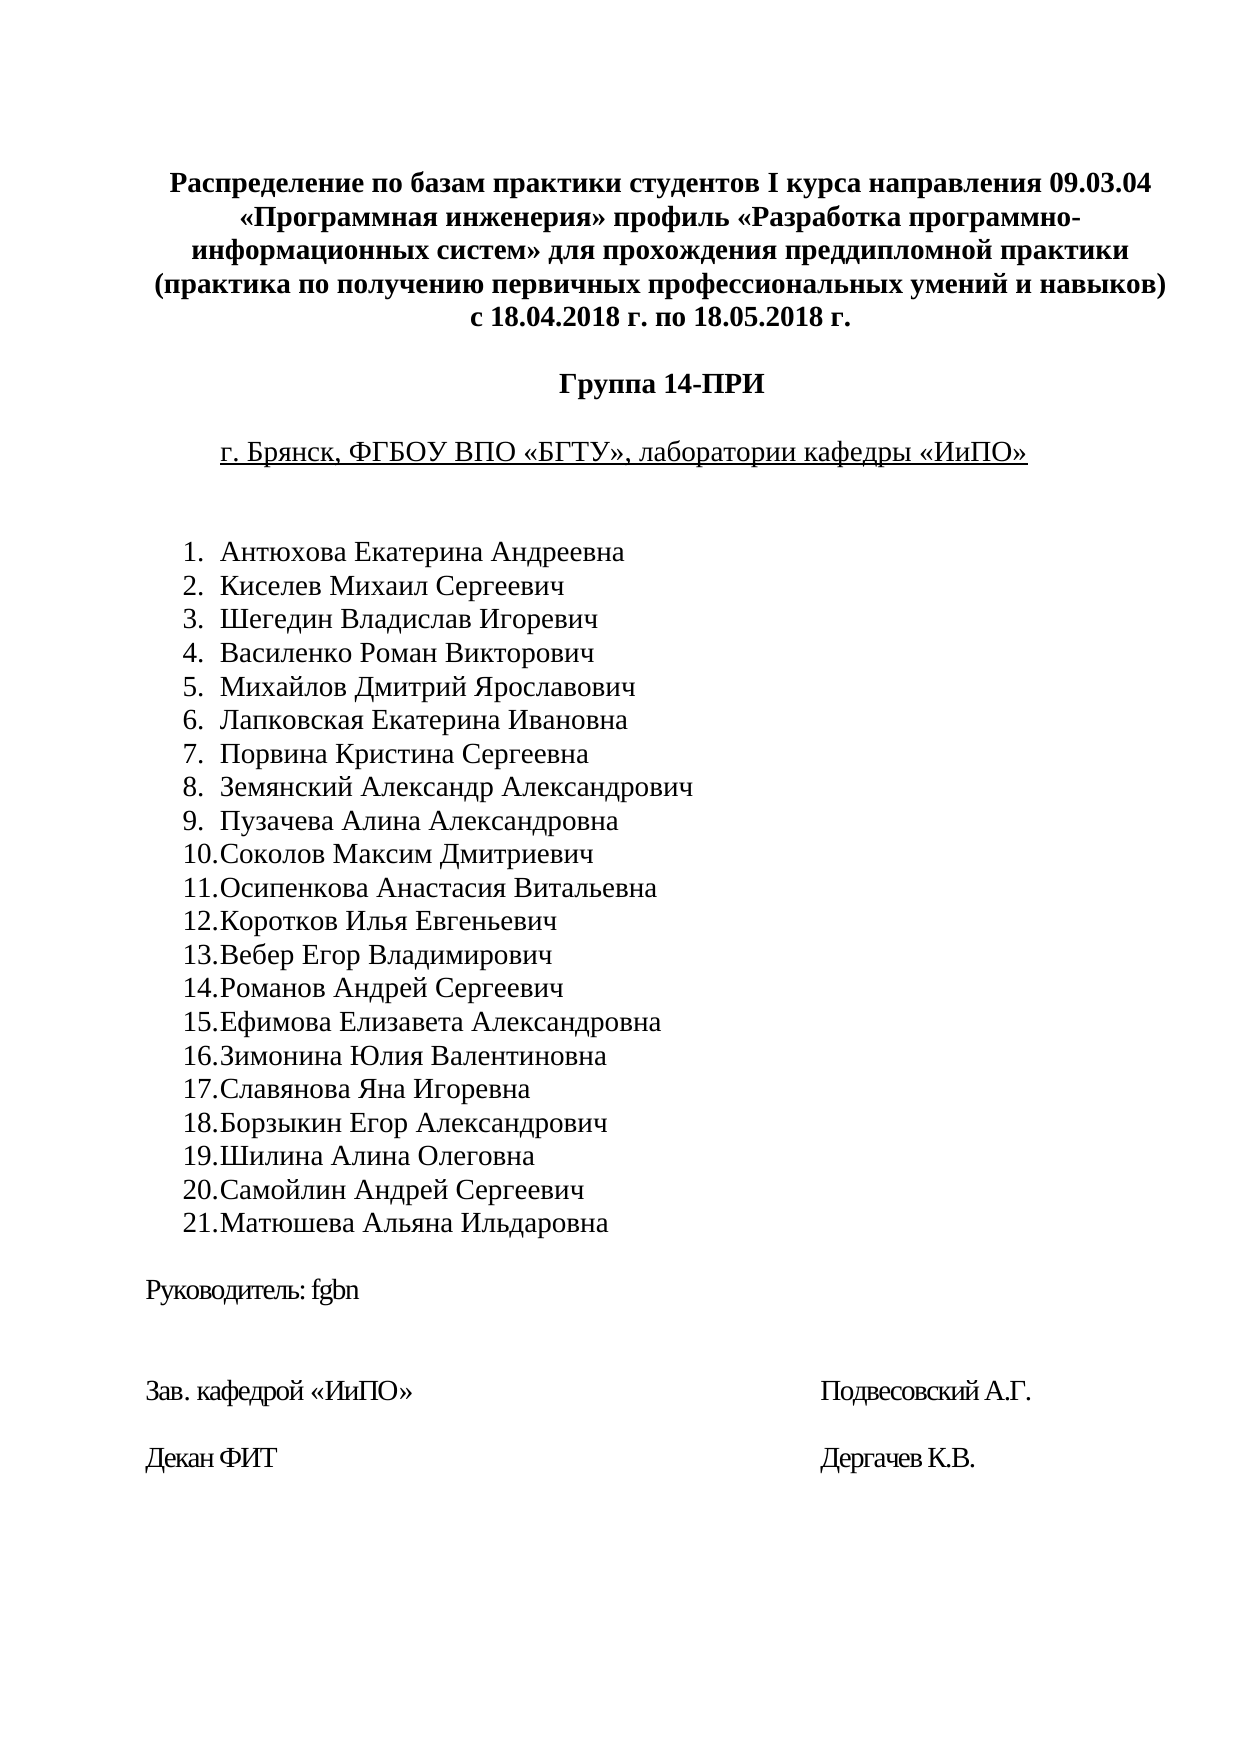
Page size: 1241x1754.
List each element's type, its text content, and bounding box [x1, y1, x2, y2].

text Распределение по базам практики студентов I курса направления 09.03.04 «Программная инженерия» профиль «Разработка программно-информационных систем» для прохождения преддипломной практики (практика по получению первичных профессиональных умений и навыков) с 18.04.2018 г. по 18.05.2018 г. [145, 166, 1176, 333]
list Ефимова Елизавета Александровна [182, 1004, 1176, 1038]
list Лапковская Екатерина Ивановна [182, 702, 1176, 736]
list Славянова Яна Игоревна [182, 1071, 1176, 1105]
list Василенко Роман Викторович [182, 635, 1176, 669]
list Земянский Александр Александрович [182, 769, 1176, 803]
list Самойлин Андрей Сергеевич [182, 1172, 1176, 1205]
list Романов Андрей Сергеевич [182, 971, 1176, 1004]
list Порвина Кристина Сергеевна [182, 736, 1176, 769]
list Антюхова Екатерина Андреевна [182, 534, 1176, 568]
list Осипенкова Анастасия Витальевна [182, 870, 1176, 903]
text г. Брянск, ФГБОУ ВПО «БГТУ», лаборатории кафедры «ИиПО» [145, 434, 1176, 467]
list Шегедин Владислав Игоревич [182, 602, 1176, 635]
text Зав. кафедрой «ИиПО» Подвесовский А.Г. [145, 1373, 1175, 1407]
list Коротков Илья Евгеньевич [182, 903, 1176, 937]
list Соколов Максим Дмитриевич [182, 836, 1176, 870]
list Михайлов Дмитрий Ярославович [182, 669, 1176, 702]
text Декан ФИТ Дергачев К.В. [145, 1440, 1175, 1474]
list Борзыкин Егор Александрович [182, 1105, 1176, 1138]
list Матюшева Альяна Ильдаровна [182, 1205, 1176, 1239]
list Пузачева Алина Александровна [182, 803, 1176, 836]
list Шилина Алина Олеговна [182, 1138, 1176, 1172]
list Зимонина Юлия Валентиновна [182, 1038, 1176, 1071]
list Вебер Егор Владимирович [182, 937, 1176, 971]
text Группа 14-ПРИ [148, 367, 1176, 400]
text Руководитель: fgbn [145, 1272, 1175, 1306]
list Киселев Михаил Сергеевич [182, 568, 1176, 602]
